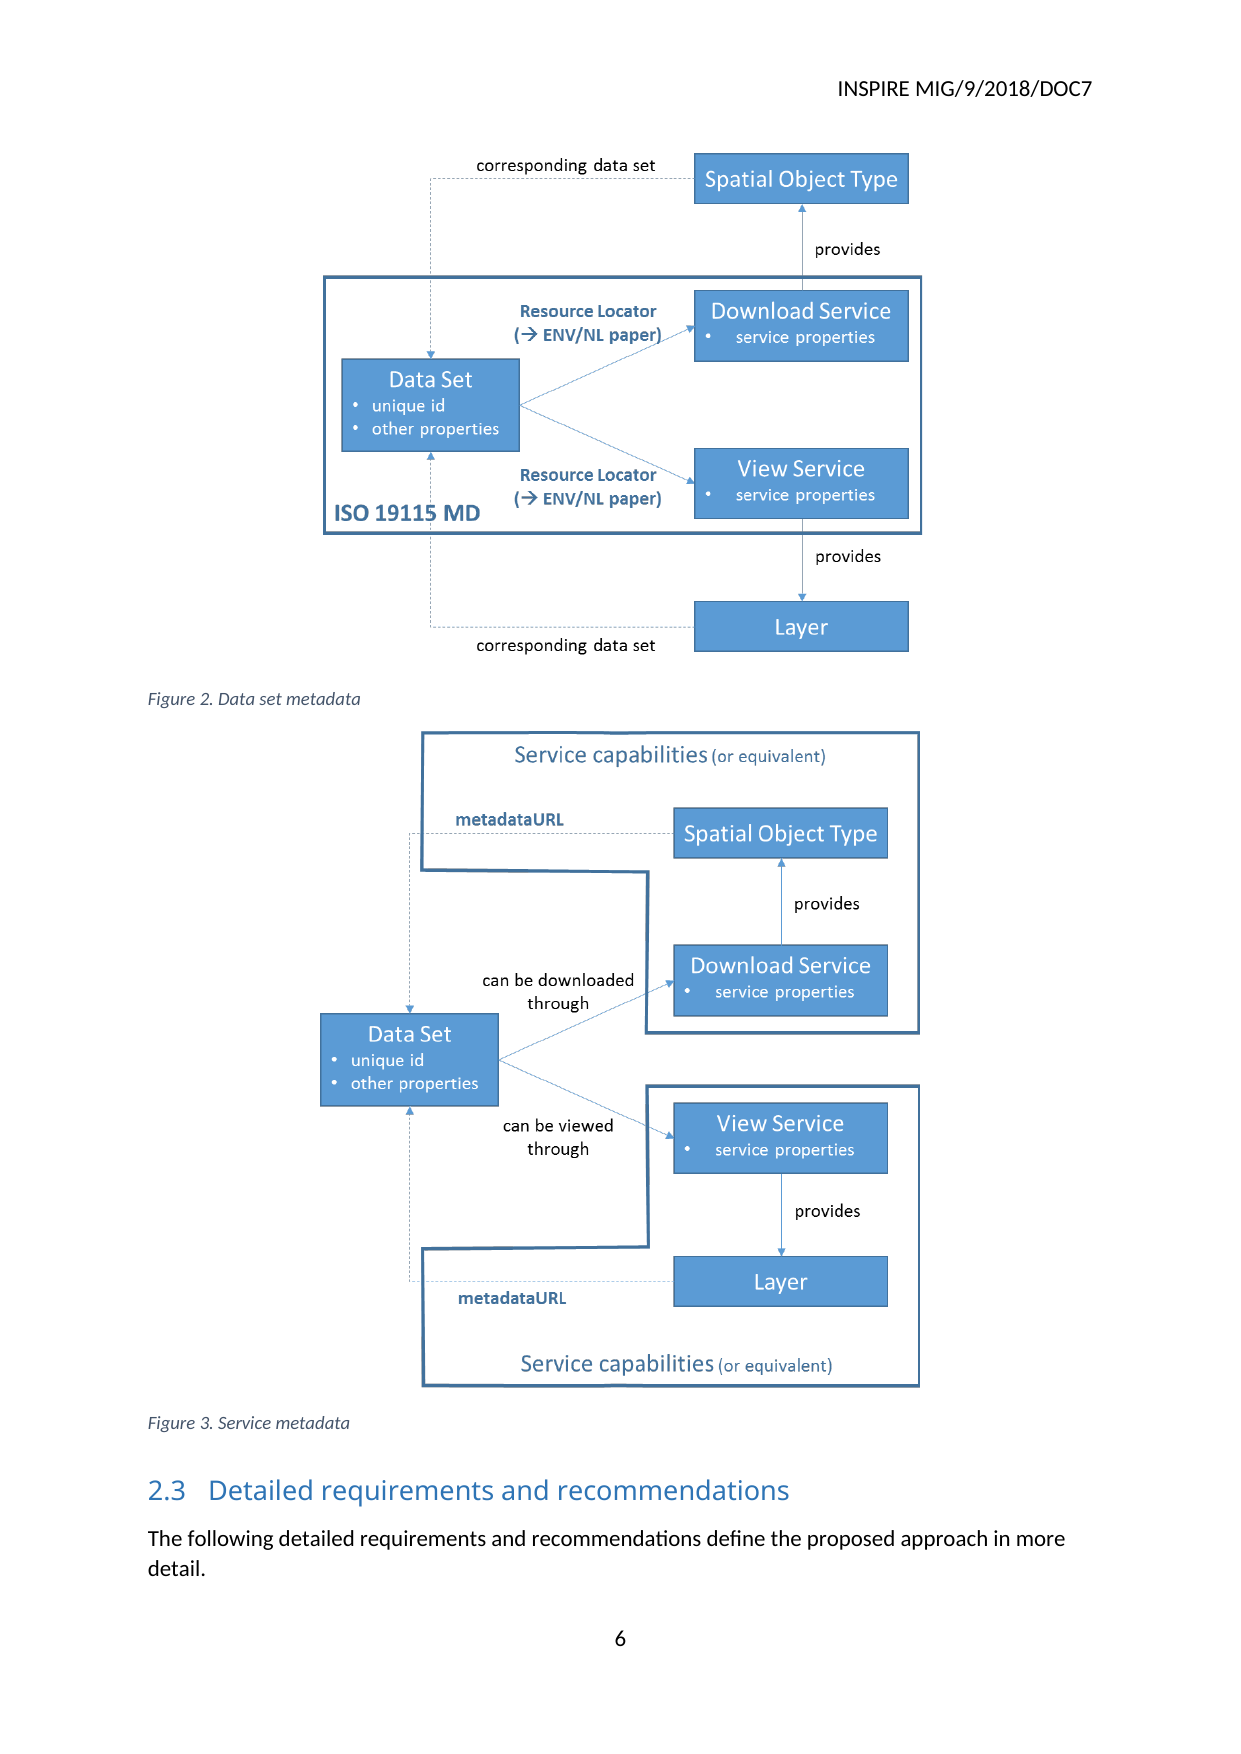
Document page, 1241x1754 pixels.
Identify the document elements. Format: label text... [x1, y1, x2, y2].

text Figure 2. Data set metadata [148, 687, 1092, 710]
text Figure 3. Service metadata [148, 1411, 1092, 1434]
subtitle Detailed requirements and recommendations [148, 1472, 1092, 1509]
picture [320, 730, 920, 1393]
text The following detailed requirements and recommendations define the proposed approach in more detail. [148, 1524, 1092, 1582]
picture [318, 147, 923, 668]
